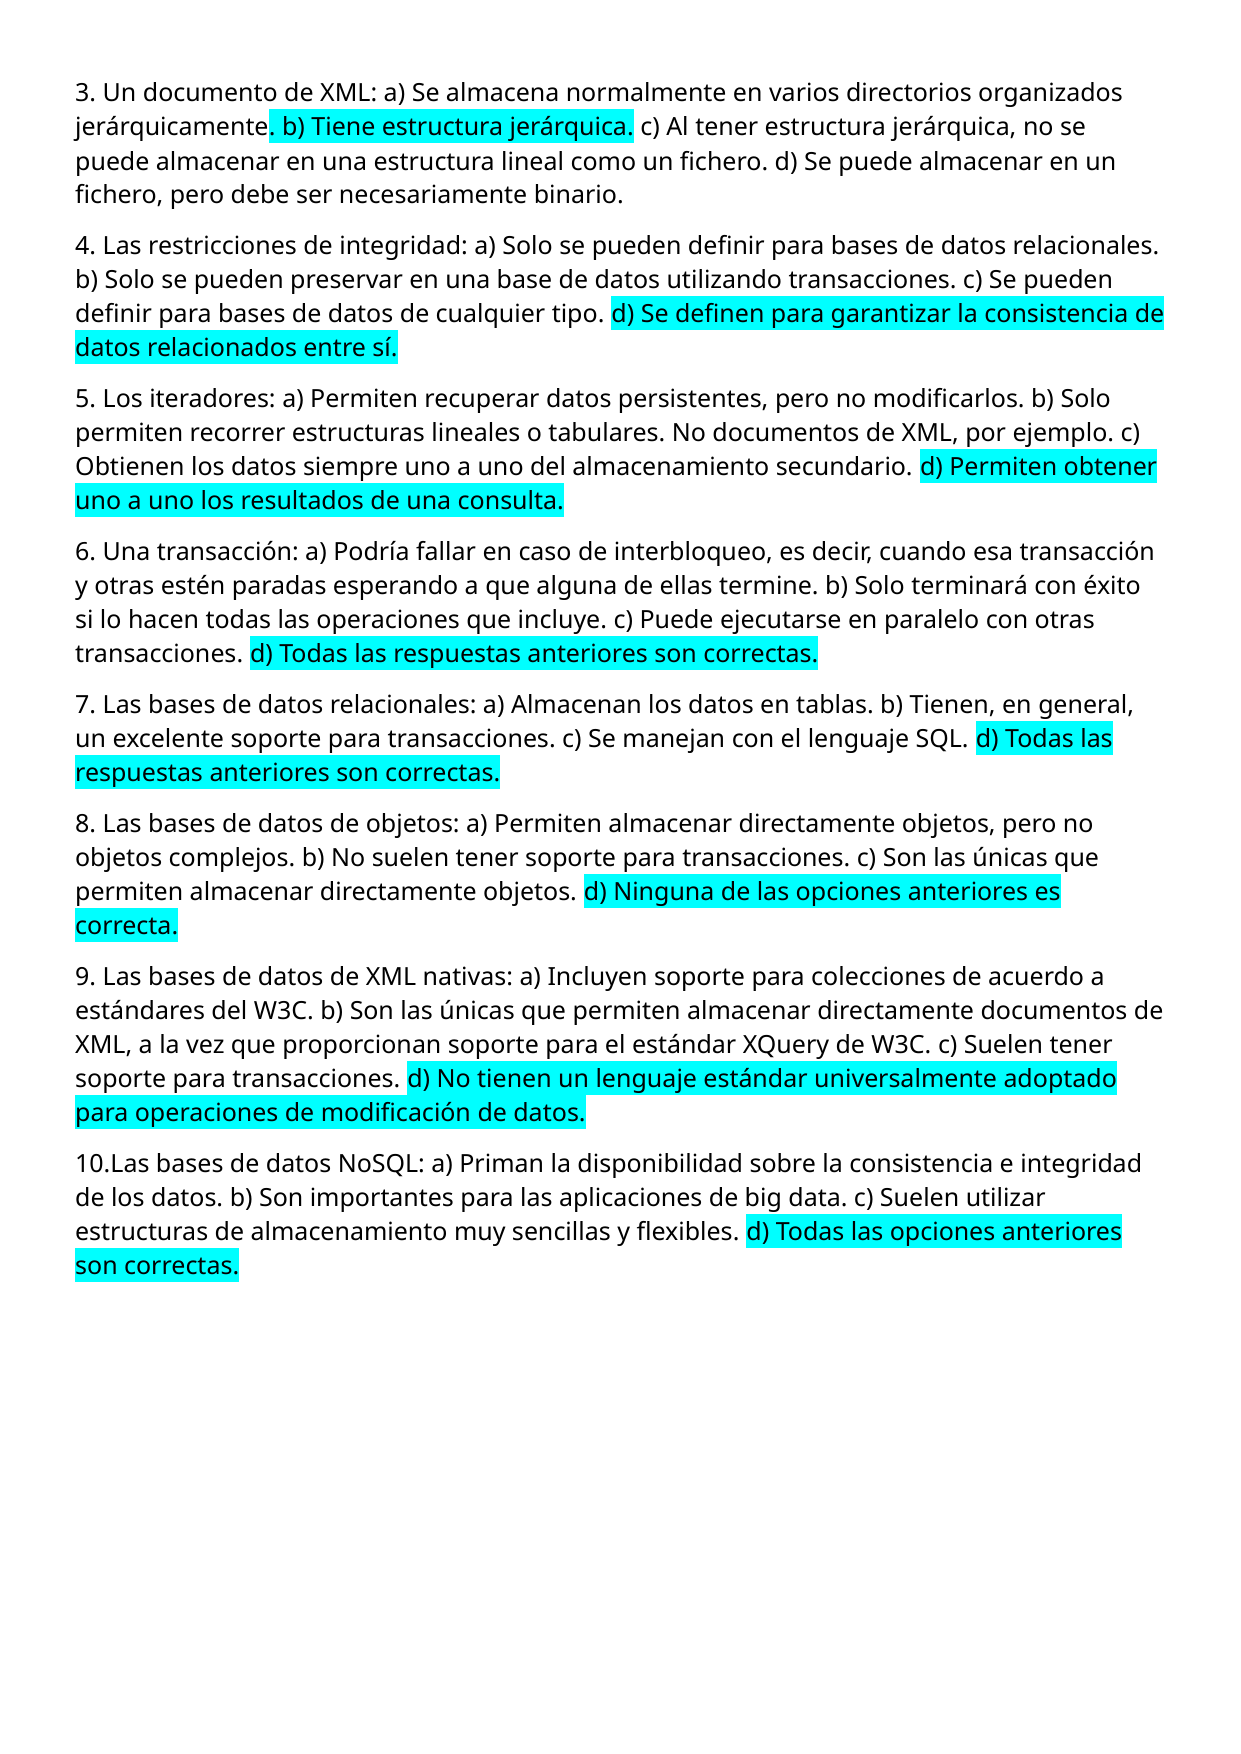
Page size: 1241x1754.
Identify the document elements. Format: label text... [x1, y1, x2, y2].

text 3. Un documento de XML: a) Se almacena normalmente en varios directorios organizados jerárquicamente. b) Tiene estructura jerárquica. c) Al tener estructura jerárquica, no se puede almacenar en una estructura lineal como un fichero. d) Se puede almacenar en un fichero, pero debe ser necesariamente binario. [75, 75, 1165, 211]
text 9. Las bases de datos de XML nativas: a) Incluyen soporte para colecciones de acuerdo a estándares del W3C. b) Son las únicas que permiten almacenar directamente documentos de XML, a la vez que proporcionan soporte para el estándar XQuery de W3C. c) Suelen tener soporte para transacciones. d) No tienen un lenguaje estándar universalmente adoptado para operaciones de modificación de datos. [75, 958, 1165, 1129]
text 8. Las bases de datos de objetos: a) Permiten almacenar directamente objetos, pero no objetos complejos. b) No suelen tener soporte para transacciones. c) Son las únicas que permiten almacenar directamente objetos. d) Ninguna de las opciones anteriores es correcta. [75, 806, 1165, 942]
text 7. Las bases de datos relacionales: a) Almacenan los datos en tablas. b) Tienen, en general, un excelente soporte para transacciones. c) Se manejan con el lenguaje SQL. d) Todas las respuestas anteriores son correctas. [75, 687, 1165, 789]
text 10.Las bases de datos NoSQL: a) Priman la disponibilidad sobre la consistencia e integridad de los datos. b) Son importantes para las aplicaciones de big data. c) Suelen utilizar estructuras de almacenamiento muy sencillas y flexibles. d) Todas las opciones anteriores son correctas. [75, 1145, 1165, 1282]
text 4. Las restricciones de integridad: a) Solo se pueden definir para bases de datos relacionales. b) Solo se pueden preservar en una base de datos utilizando transacciones. c) Se pueden definir para bases de datos de cualquier tipo. d) Se definen para garantizar la consistencia de datos relacionados entre sí. [75, 228, 1165, 364]
text 5. Los iteradores: a) Permiten recuperar datos persistentes, pero no modificarlos. b) Solo permiten recorrer estructuras lineales o tabulares. No documentos de XML, por ejemplo. c) Obtienen los datos siempre uno a uno del almacenamiento secundario. d) Permiten obtener uno a uno los resultados de una consulta. [75, 381, 1165, 517]
text 6. Una transacción: a) Podría fallar en caso de interbloqueo, es decir, cuando esa transacción y otras estén paradas esperando a que alguna de ellas termine. b) Solo terminará con éxito si lo hacen todas las operaciones que incluye. c) Puede ejecutarse en paralelo con otras transacciones. d) Todas las respuestas anteriores son correctas. [75, 534, 1165, 670]
